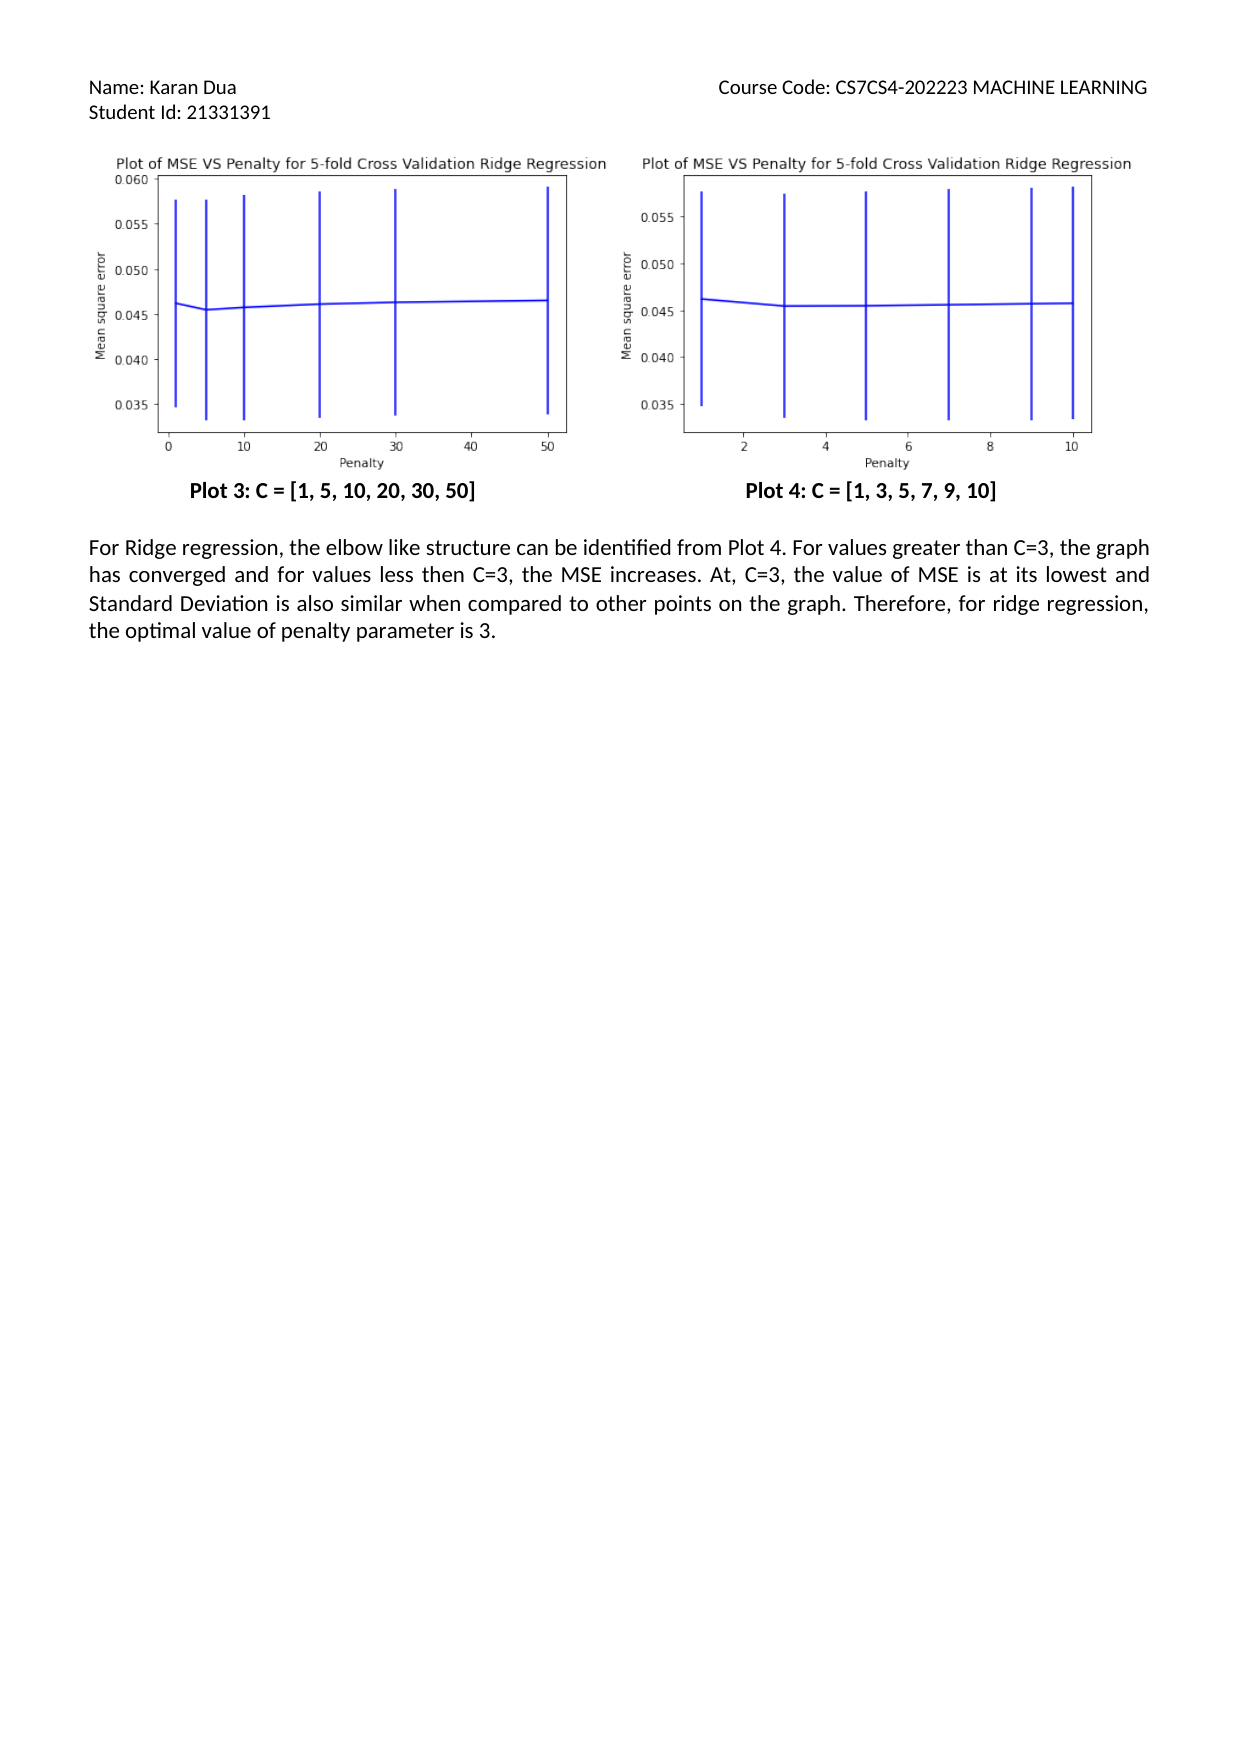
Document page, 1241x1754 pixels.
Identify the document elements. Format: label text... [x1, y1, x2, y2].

picture [88, 150, 1140, 477]
text Plot 3: C = [1, 5, 10, 20, 30, 50] Plot 4: C = [1, 3, 5, 7, 9, 10] [89, 477, 1152, 504]
text For Ridge regression, the elbow like structure can be identified from Plot 4. For values greater than C=3, the graph has converged and for values less then C=3, the MSE increases. At, C=3, the value of MSE is at its lowest and Standard Deviation is also similar when compared to other points on the graph. Therefore, for ridge regression, the optimal value of penalty parameter is 3. [89, 533, 1152, 645]
